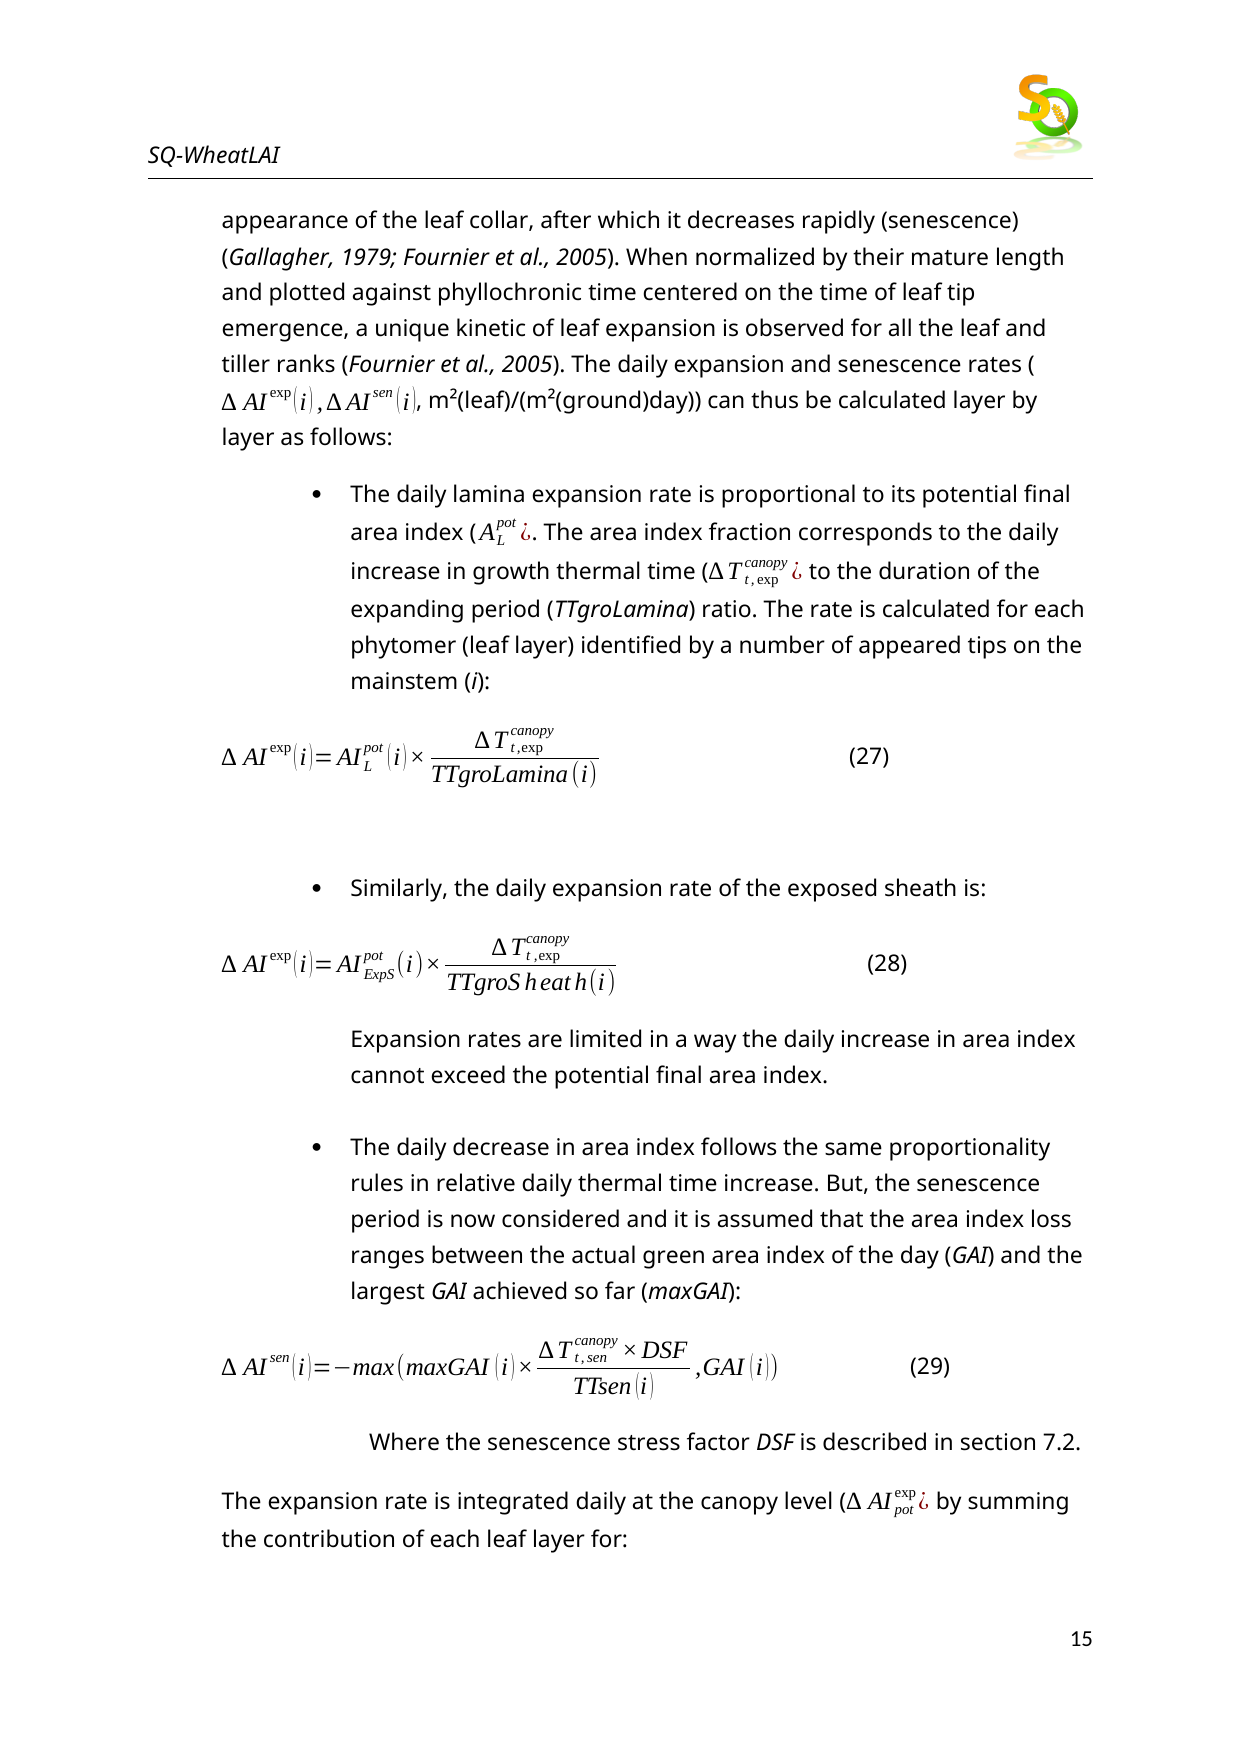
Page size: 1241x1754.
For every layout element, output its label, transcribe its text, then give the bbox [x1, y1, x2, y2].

list Similarly, the daily expansion rate of the exposed sheath is: [313, 872, 1093, 904]
list The daily decrease in area index follows the same proportionality rules in relative daily thermal time increase. But, the senescence period is now considered and it is assumed that the area index loss ranges between the actual green area index of the day (GAI) and the largest GAI achieved so far (maxGAI): [313, 1131, 1093, 1306]
list Expansion rates are limited in a way the daily increase in area index cannot exceed the potential final area index. [350, 1023, 1093, 1090]
text (28) [221, 929, 1093, 998]
picture [1003, 73, 1093, 164]
text The expansion rate is integrated daily at the canopy level ( by summing the contribution of each leaf layer for: [221, 1483, 1093, 1554]
list The daily lamina expansion rate is proportional to its potential final area index (. The area index fraction corresponds to the daily increase in growth thermal time ( to the duration of the expanding period (TTgroLamina) ratio. The rate is calculated for each phytomer (leaf layer) identified by a number of appeared tips on the mainstem (i): [313, 478, 1093, 696]
text Where the senescence stress factor DSF is described in section 7.2. [369, 1426, 1093, 1457]
text (29) [221, 1332, 1093, 1401]
text (27) [221, 722, 1093, 790]
